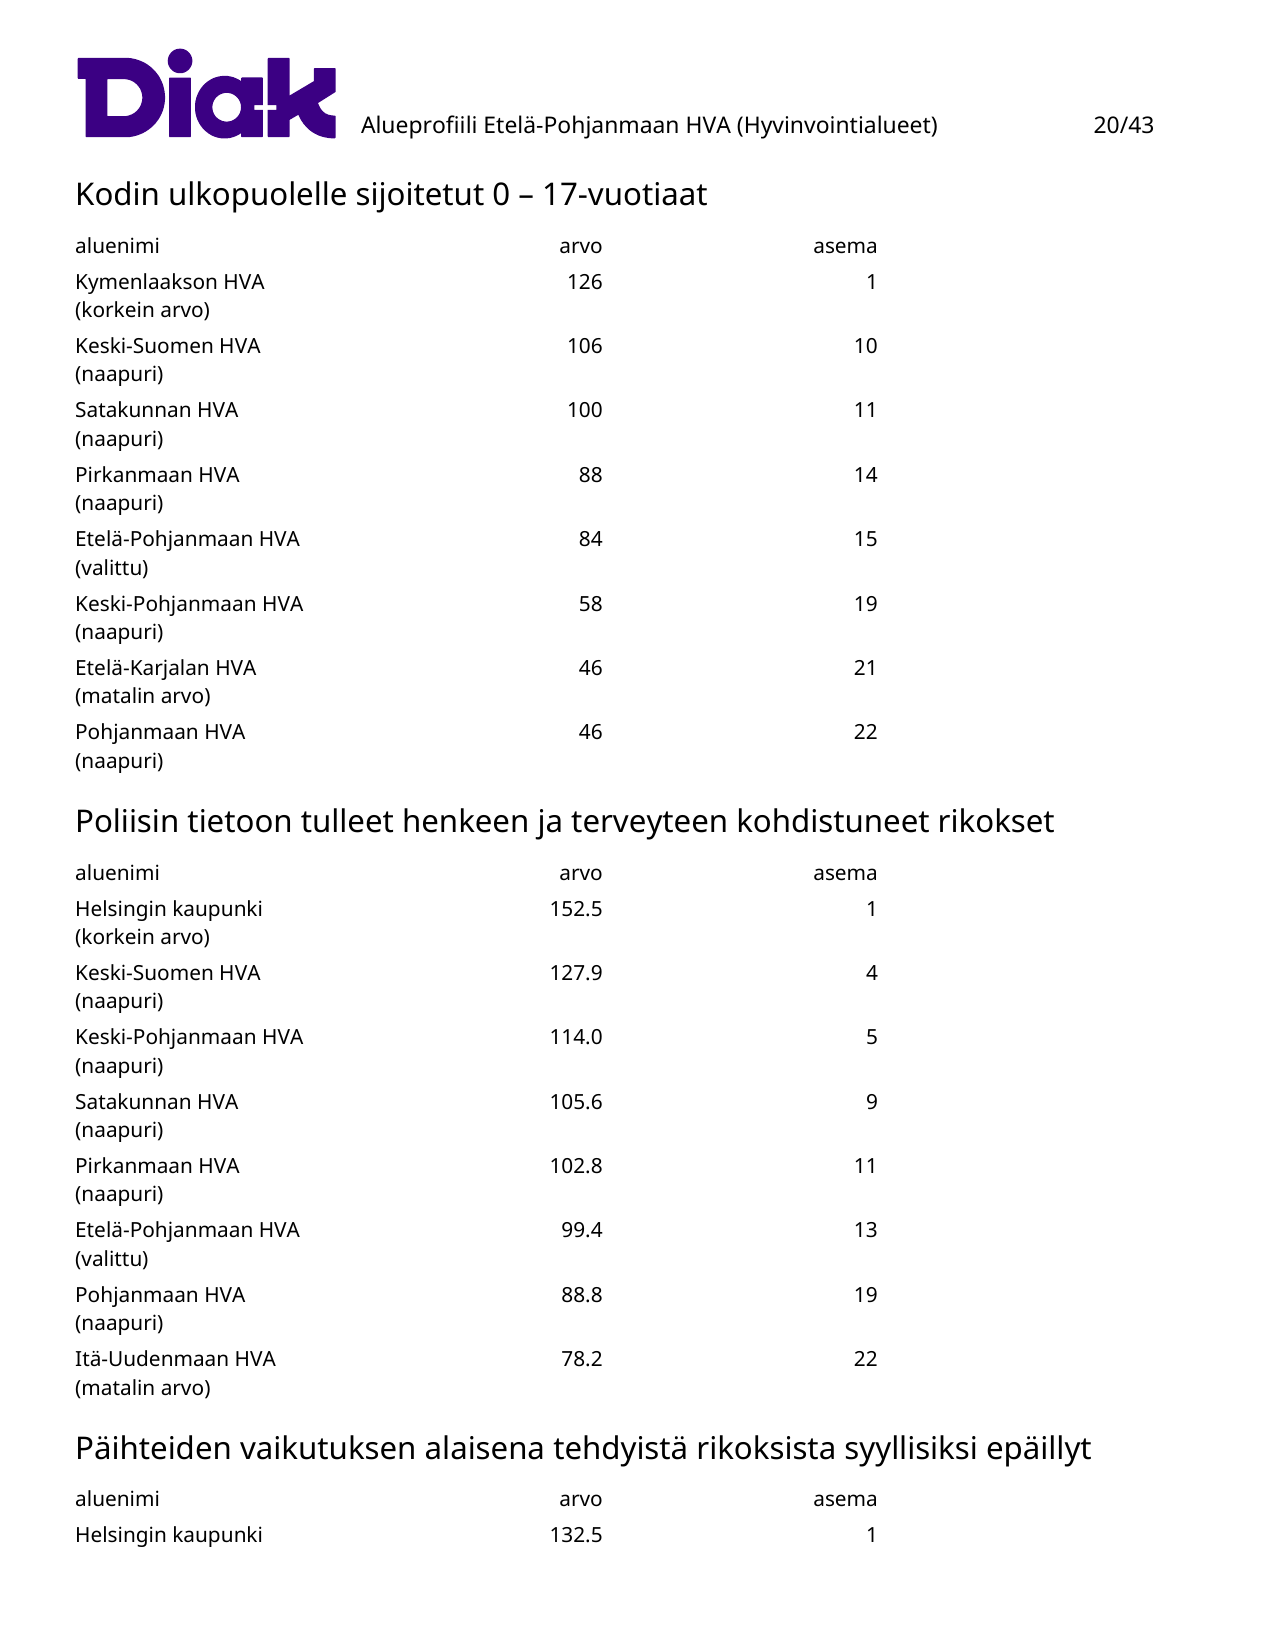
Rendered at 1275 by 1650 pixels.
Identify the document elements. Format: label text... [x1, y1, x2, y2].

table_cell 4 [614, 954, 889, 1019]
table_cell Keski-Pohjanmaan HVA (naapuri) [64, 585, 339, 649]
table_cell Etelä-Karjalan HVA (matalin arvo) [64, 649, 339, 714]
table_cell 105.6 [339, 1083, 614, 1147]
table_cell Pirkanmaan HVA (naapuri) [64, 456, 339, 521]
table_cell Kymenlaakson HVA (korkein arvo) [64, 263, 339, 327]
table_cell 1 [614, 1517, 889, 1553]
table_cell 132.5 [339, 1517, 614, 1553]
table_header arvo [339, 1481, 614, 1517]
table_cell Keski-Suomen HVA (naapuri) [64, 328, 339, 392]
table_cell 78.2 [339, 1341, 614, 1405]
table_cell 14 [614, 456, 889, 521]
table_cell 11 [614, 392, 889, 456]
table_header asema [614, 1481, 889, 1517]
table_cell Pohjanmaan HVA (naapuri) [64, 1276, 339, 1341]
table_cell Helsingin kaupunki (korkein arvo) [64, 890, 339, 954]
table_cell 126 [339, 263, 614, 327]
table_cell 102.8 [339, 1148, 614, 1212]
table_cell Keski-Pohjanmaan HVA (naapuri) [64, 1019, 339, 1083]
table_cell 114.0 [339, 1019, 614, 1083]
table_cell Satakunnan HVA (naapuri) [64, 1083, 339, 1147]
table_cell 1 [614, 890, 889, 954]
table_cell 15 [614, 521, 889, 585]
table_cell 19 [614, 585, 889, 649]
table_cell 5 [614, 1019, 889, 1083]
table_cell 19 [614, 1276, 889, 1341]
table_header arvo [339, 227, 614, 263]
table_cell 84 [339, 521, 614, 585]
table_header asema [614, 227, 889, 263]
subtitle Poliisin tietoon tulleet henkeen ja terveyteen kohdistuneet rikokset [75, 799, 1200, 841]
table_cell 22 [614, 1341, 889, 1405]
table_cell 1 [614, 263, 889, 327]
table_cell 99.4 [339, 1212, 614, 1276]
table_header aluenimi [64, 227, 339, 263]
table_cell 46 [339, 714, 614, 778]
subtitle Päihteiden vaikutuksen alaisena tehdyistä rikoksista syyllisiksi epäillyt [75, 1426, 1200, 1468]
table_cell 46 [339, 649, 614, 714]
table_cell 152.5 [339, 890, 614, 954]
table_header aluenimi [64, 854, 339, 890]
table_cell 106 [339, 328, 614, 392]
table_cell 127.9 [339, 954, 614, 1019]
table_cell 9 [614, 1083, 889, 1147]
table_cell 88 [339, 456, 614, 521]
table_header arvo [339, 854, 614, 890]
table_cell 22 [614, 714, 889, 778]
table_header aluenimi [64, 1481, 339, 1517]
table_cell 10 [614, 328, 889, 392]
table_cell Pohjanmaan HVA (naapuri) [64, 714, 339, 778]
table_cell Satakunnan HVA (naapuri) [64, 392, 339, 456]
table_cell 88.8 [339, 1276, 614, 1341]
table_cell 21 [614, 649, 889, 714]
table_cell 100 [339, 392, 614, 456]
subtitle Kodin ulkopuolelle sijoitetut 0 – 17-vuotiaat [75, 172, 1200, 214]
table_cell Itä-Uudenmaan HVA (matalin arvo) [64, 1341, 339, 1405]
table_cell 11 [614, 1148, 889, 1212]
table_cell Helsingin kaupunki (korkein arvo) [64, 1517, 339, 1553]
table_cell Etelä-Pohjanmaan HVA (valittu) [64, 1212, 339, 1276]
table_cell 58 [339, 585, 614, 649]
table_cell Pirkanmaan HVA (naapuri) [64, 1148, 339, 1212]
table_cell Keski-Suomen HVA (naapuri) [64, 954, 339, 1019]
table_cell Etelä-Pohjanmaan HVA (valittu) [64, 521, 339, 585]
table_header asema [614, 854, 889, 890]
table_cell 13 [614, 1212, 889, 1276]
